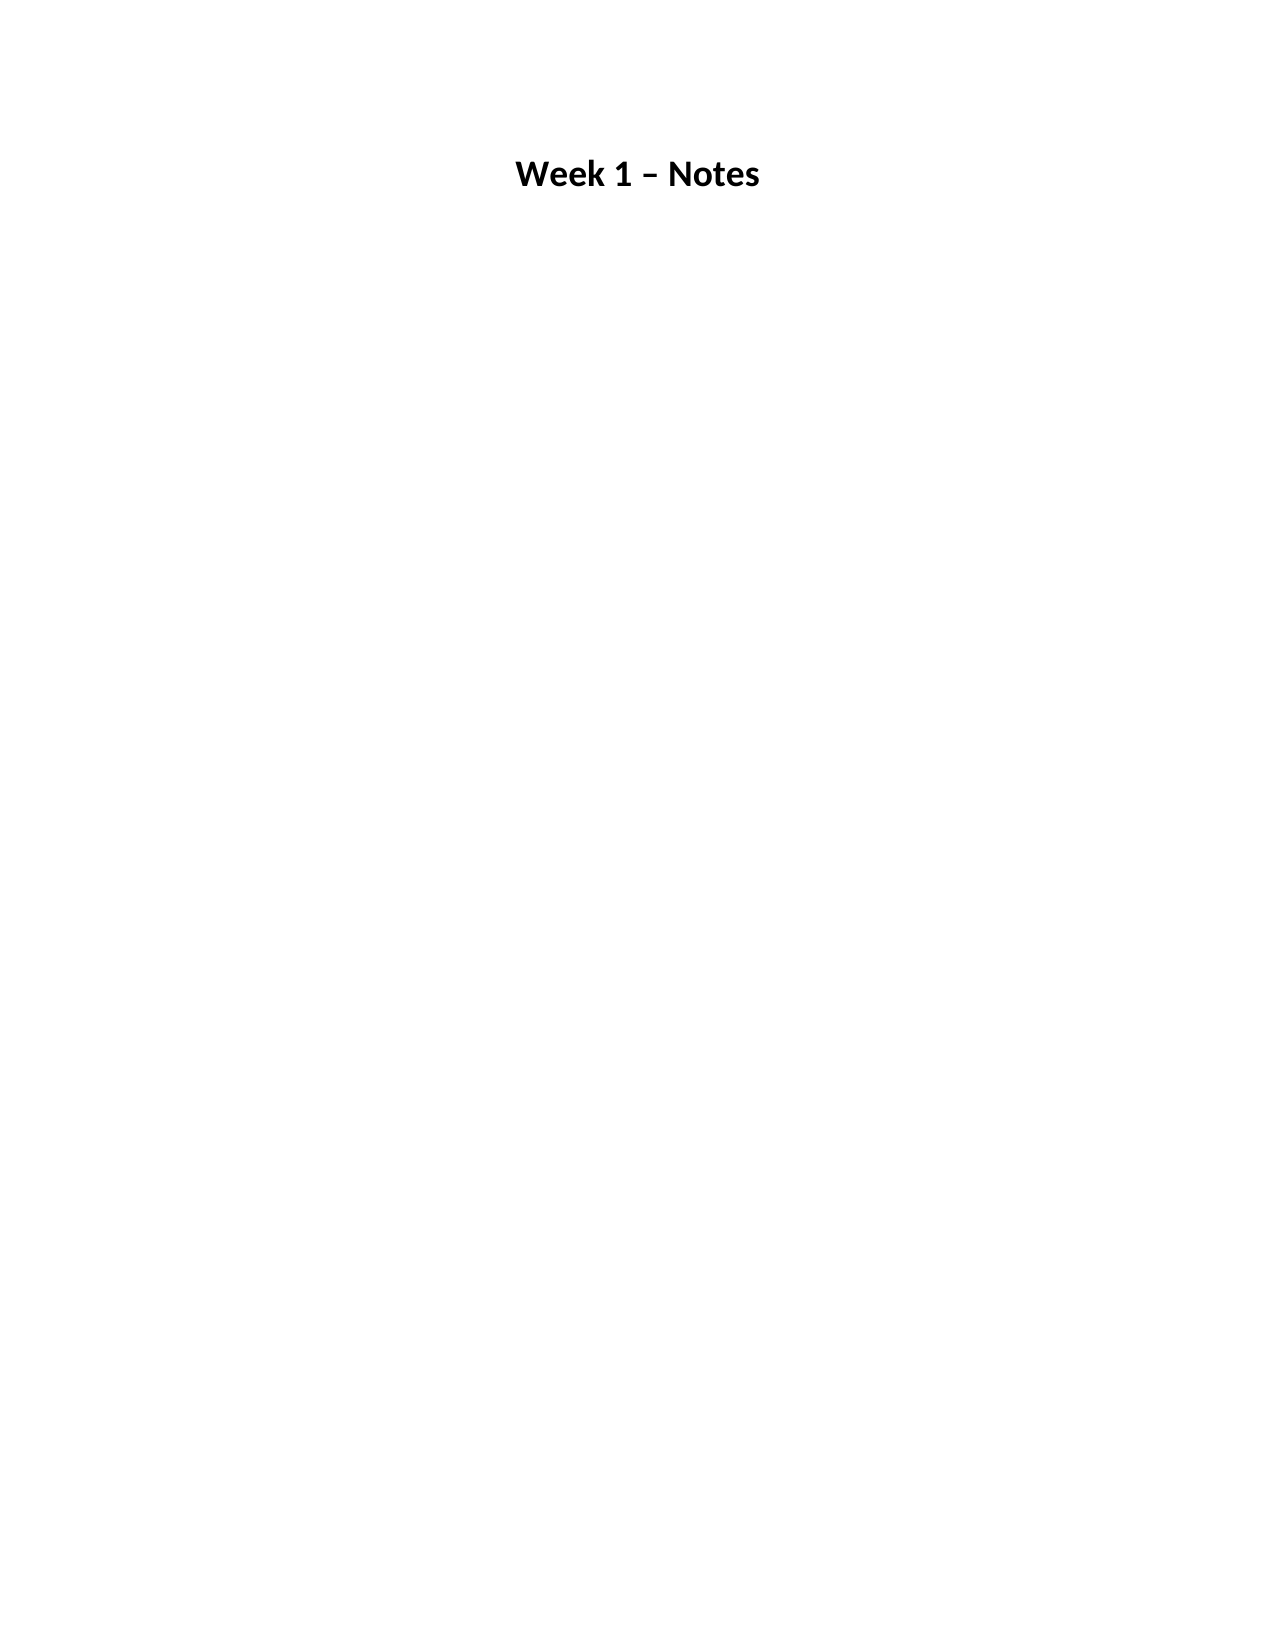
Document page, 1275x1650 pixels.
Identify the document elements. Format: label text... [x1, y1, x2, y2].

text Week 1 – Notes [150, 150, 1125, 196]
